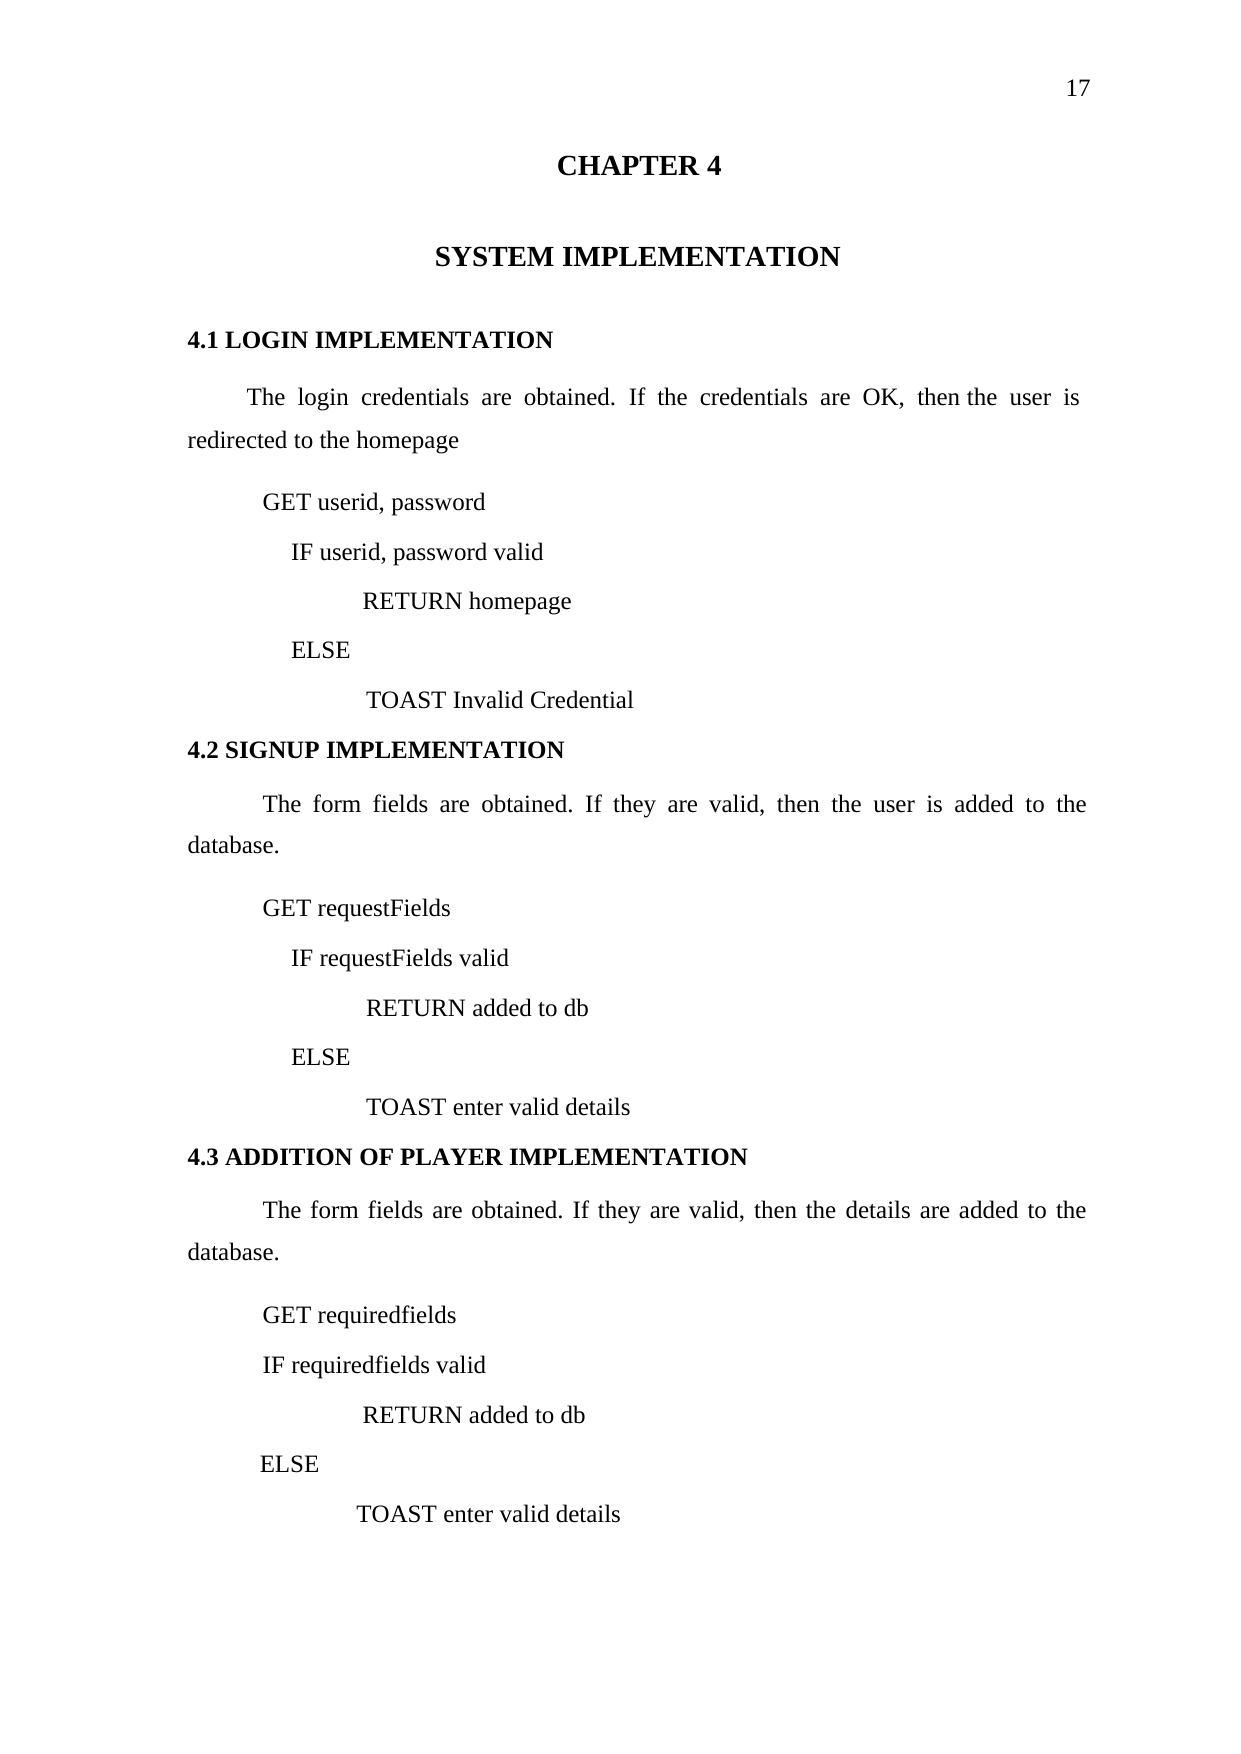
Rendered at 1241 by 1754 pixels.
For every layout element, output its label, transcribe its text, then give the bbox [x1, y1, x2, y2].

subtitle LOGIN IMPLEMENTATION [187, 330, 1196, 354]
text ELSE [259, 1449, 1196, 1478]
text TOAST Invalid Credential [366, 685, 1196, 714]
text TOAST enter valid details [366, 1092, 1196, 1121]
subtitle ADDITION OF PLAYER IMPLEMENTATION [187, 1142, 1196, 1170]
text ELSE [291, 636, 1196, 664]
text GET requestFields [262, 893, 1196, 922]
text GET userid, password [262, 487, 1196, 516]
text The login credentials are obtained. If the credentials are OK, then the user is redirected to the homepage [187, 382, 1088, 453]
text RETURN added to db [366, 993, 1196, 1021]
text The form fields are obtained. If they are valid, then the user is added to the database. [187, 789, 1096, 859]
text RETURN added to db [362, 1400, 1196, 1428]
text IF userid, password valid RETURN homepage [291, 537, 572, 615]
text IF requiredfields valid [262, 1350, 1196, 1379]
subtitle SIGNUP IMPLEMENTATION [187, 735, 1196, 763]
text GET requiredfields [262, 1300, 1196, 1329]
subtitle CHAPTER 4 SYSTEM IMPLEMENTATION [434, 148, 841, 272]
text TOAST enter valid details [356, 1499, 1196, 1527]
text The form fields are obtained. If they are valid, then the details are added to the database. [187, 1196, 1096, 1266]
text IF requestFields valid [291, 943, 1196, 972]
text ELSE [291, 1042, 1196, 1071]
